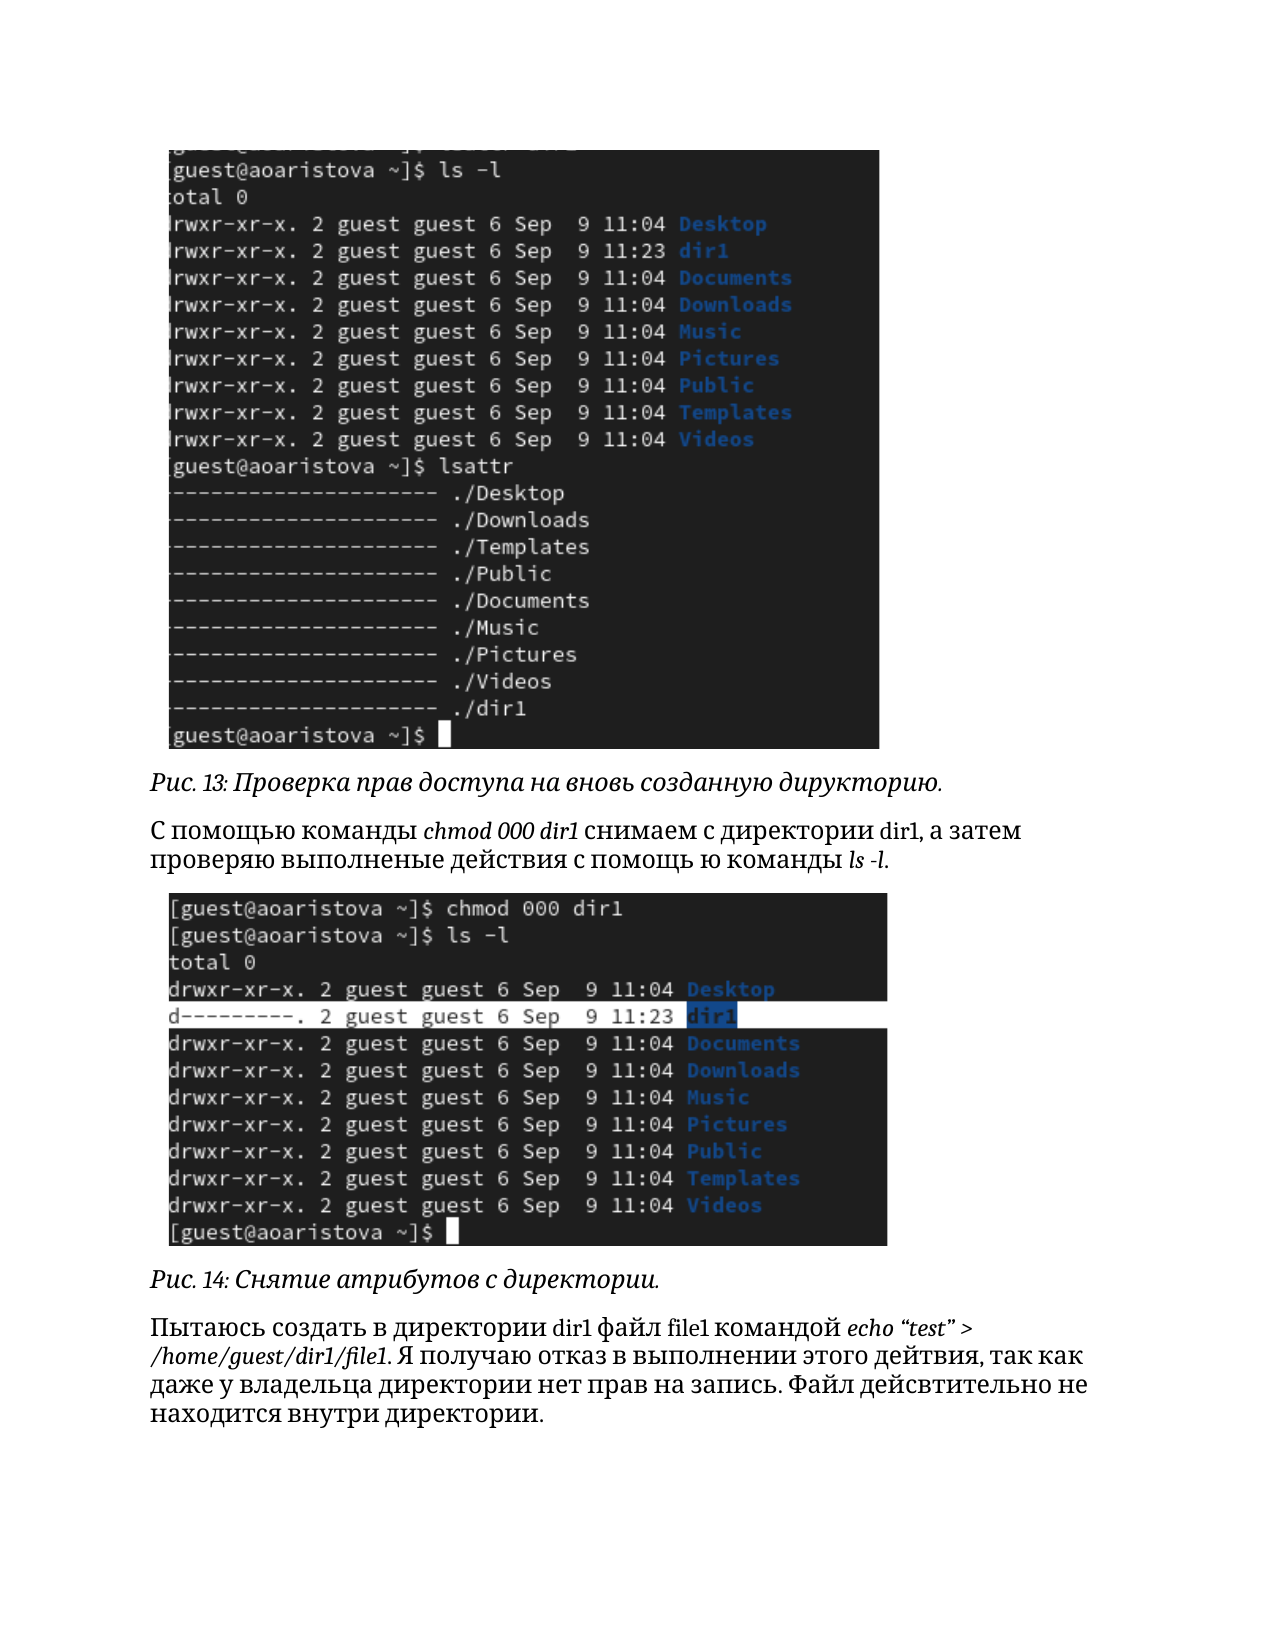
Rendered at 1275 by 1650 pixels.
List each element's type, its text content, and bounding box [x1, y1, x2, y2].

picture [168, 893, 888, 1246]
text Рис. 13: Проверка прав доступа на вновь созданную дирукторию. [150, 769, 1125, 798]
text Пытаюсь создать в директории dir1 файл file1 командой echo “test” > /home/guest/dir1/file1. Я получаю отказ в выполнении этого дейтвия, так как даже у владельца директории нет прав на запись. Файл дейсвтительно не находится внутри директории. [150, 1313, 1125, 1428]
text С помощью команды chmod 000 dir1 снимаем с директории dir1, а затем проверяю выполненые действия с помощь ю команды ls -l. [150, 817, 1125, 874]
text Рис. 14: Снятие атрибутов с директории. [150, 1266, 1125, 1295]
picture [168, 150, 880, 749]
